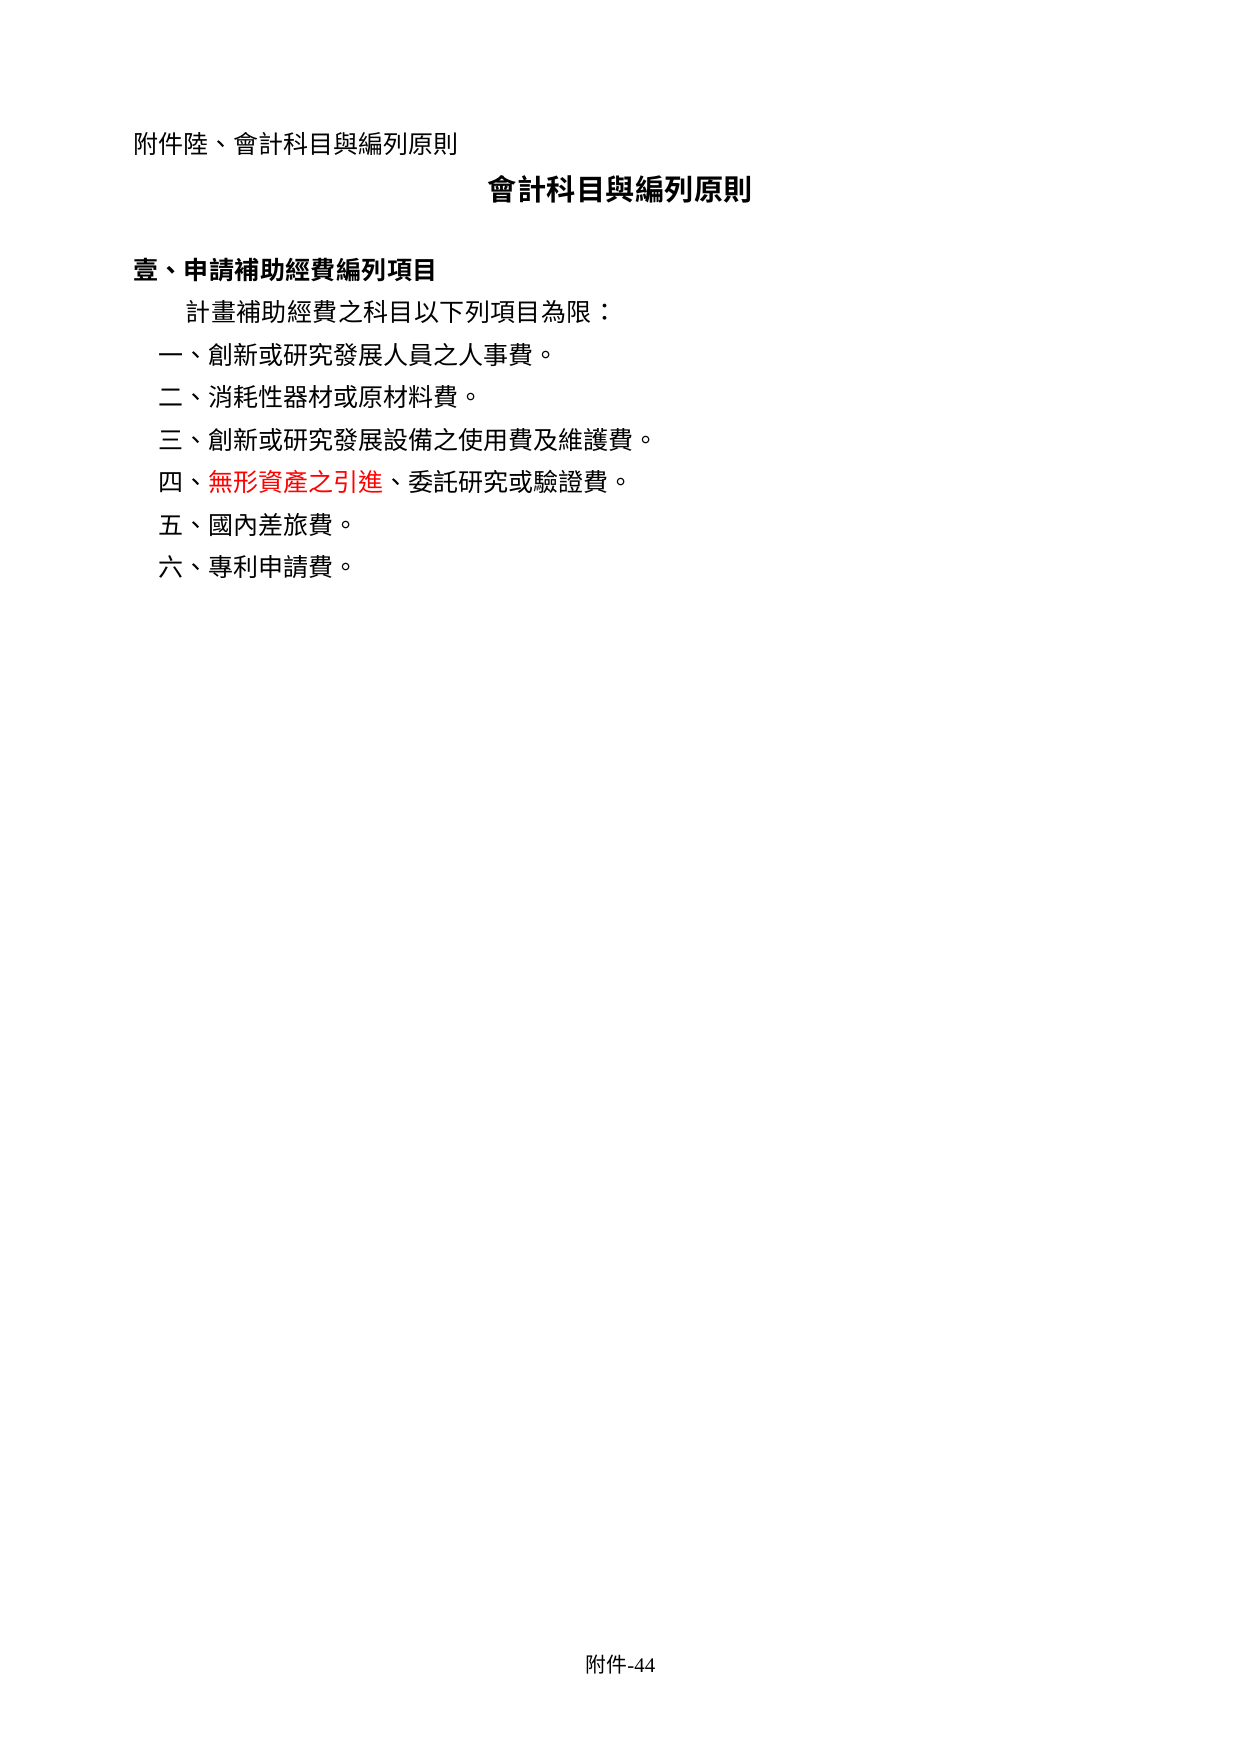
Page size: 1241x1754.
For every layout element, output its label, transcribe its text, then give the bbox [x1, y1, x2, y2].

text 一、創新或研究發展人員之人事費。 [158, 335, 1107, 371]
text 附件陸、會計科目與編列原則 [133, 124, 1107, 160]
text 四、無形資產之引進、委託研究或驗證費。 [158, 463, 1107, 499]
text 會計科目與編列原則 [133, 167, 1107, 209]
text 計畫補助經費之科目以下列項目為限： [185, 293, 1107, 329]
text 二、消耗性器材或原材料費。 [158, 378, 1107, 414]
text 五、國內差旅費。 [158, 505, 1107, 541]
text 六、專利申請費。 [158, 548, 1107, 584]
text 壹、申請補助經費編列項目 [133, 250, 1107, 286]
text 三、創新或研究發展設備之使用費及維護費。 [158, 420, 1107, 456]
